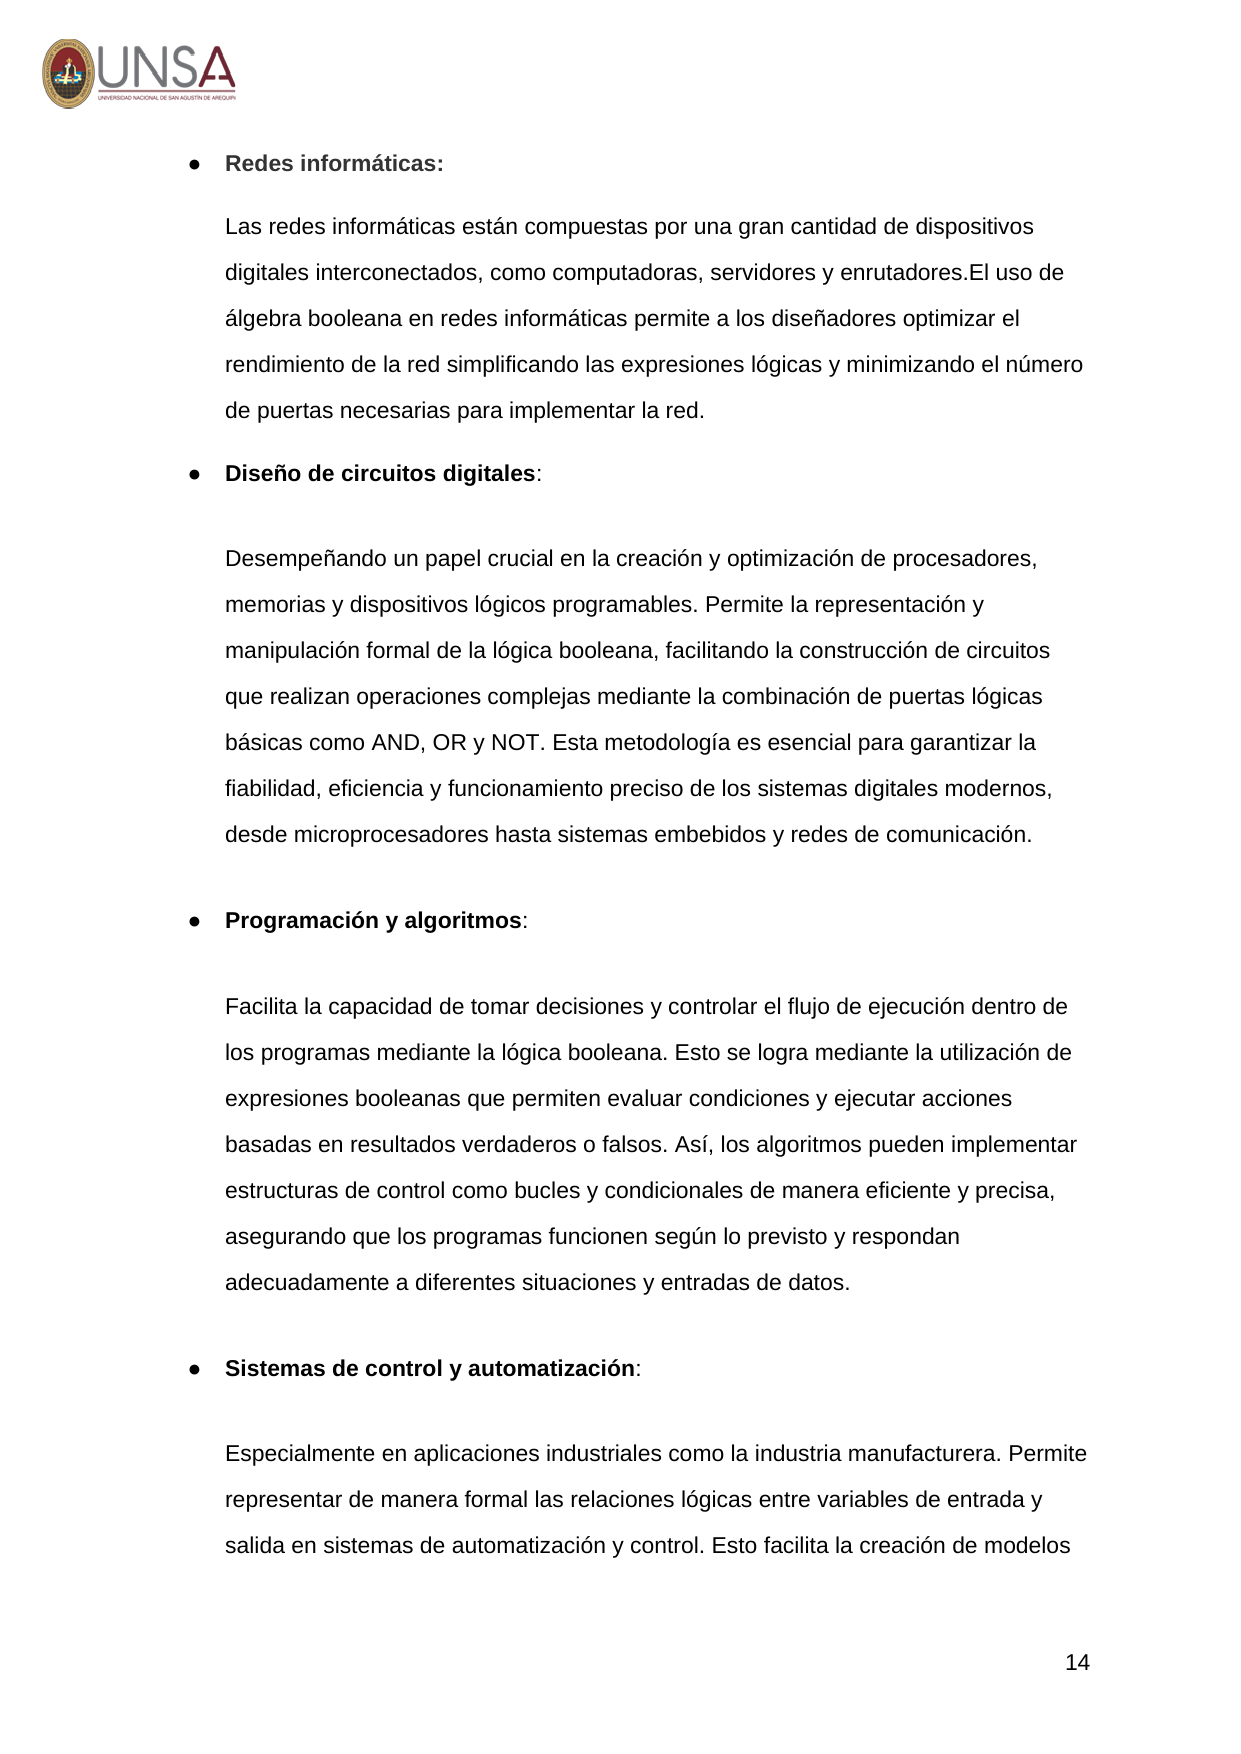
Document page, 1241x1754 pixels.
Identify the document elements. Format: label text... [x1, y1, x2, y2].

list Diseño de circuitos digitales: [187, 459, 1090, 486]
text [225, 1440, 1090, 1559]
list Redes informáticas: [187, 150, 1090, 176]
list Sistemas de control y automatización: [187, 1354, 1090, 1381]
picture [42, 39, 236, 109]
text Desempeñando un papel crucial en la creación y optimización de procesadores, memorias y dispositivos lógicos programables. Permite la representación y manipulación formal de la lógica booleana, facilitando la construcción de circuitos que realizan operaciones complejas mediante la combinación de puertas lógicas básicas como AND, OR y NOT. Esta metodología es esencial para garantizar la fiabilidad, eficiencia y funcionamiento preciso de los sistemas digitales modernos, desde microprocesadores hasta sistemas embebidos y redes de comunicación. [225, 545, 1090, 848]
list Programación y algoritmos: [187, 907, 1090, 933]
text Las redes informáticas están compuestas por una gran cantidad de dispositivos digitales interconectados, como computadoras, servidores y enrutadores.El uso de álgebra booleana en redes informáticas permite a los diseñadores optimizar el rendimiento de la red simplificando las expresiones lógicas y minimizando el número de puertas necesarias para implementar la red. [225, 213, 1090, 423]
text Facilita la capacidad de tomar decisiones y controlar el flujo de ejecución dentro de los programas mediante la lógica booleana. Esto se logra mediante la utilización de expresiones booleanas que permiten evaluar condiciones y ejecutar acciones basadas en resultados verdaderos o falsos. Así, los algoritmos pueden implementar estructuras de control como bucles y condicionales de manera eficiente y precisa, asegurando que los programas funcionen según lo previsto y respondan adecuadamente a diferentes situaciones y entradas de datos. [225, 993, 1090, 1295]
